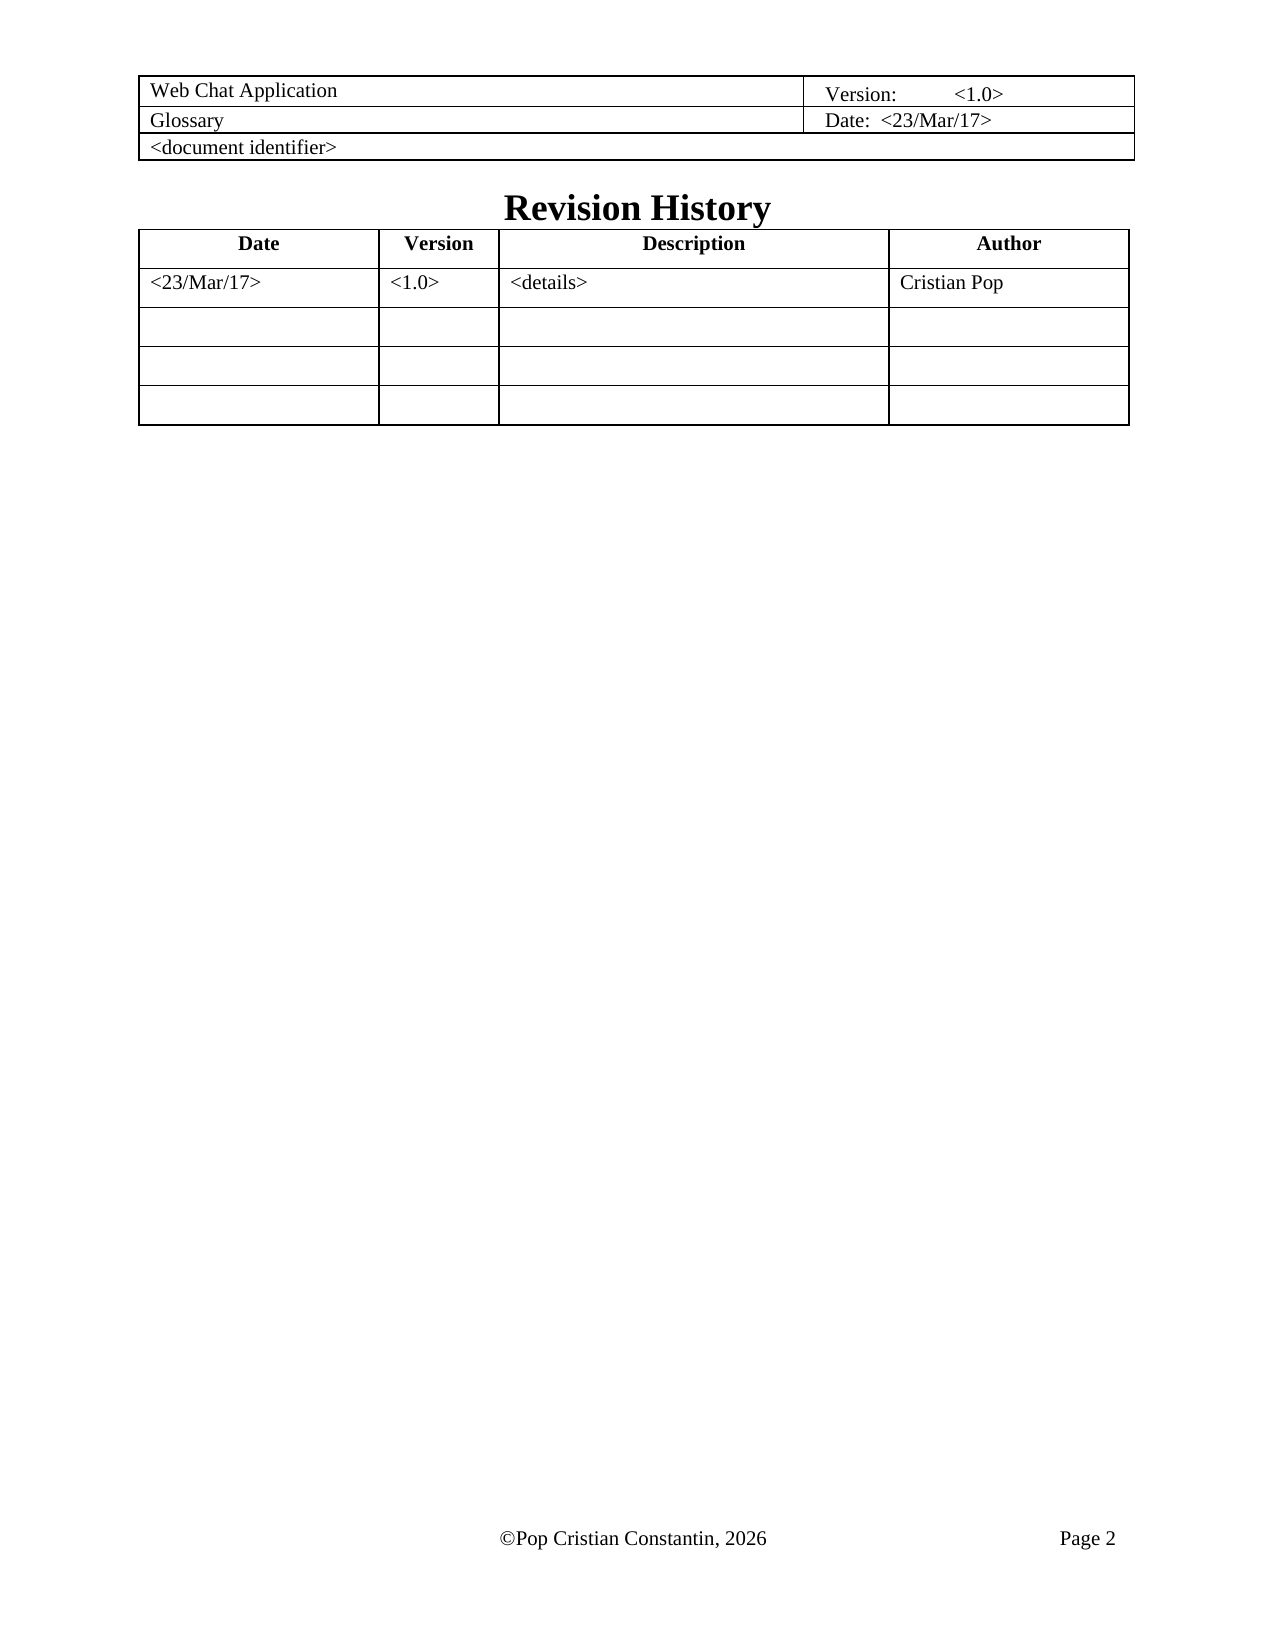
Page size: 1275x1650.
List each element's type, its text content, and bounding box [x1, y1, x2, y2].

table_cell [140, 347, 378, 385]
table_cell [500, 347, 888, 385]
table_cell <23/Mar/17> [140, 269, 378, 307]
title Revision History [150, 185, 1125, 228]
table_cell [380, 308, 498, 346]
table_cell [380, 386, 498, 424]
table_header Description [500, 230, 888, 268]
table_header Version [380, 230, 498, 268]
table_cell [890, 308, 1128, 346]
table_cell Cristian Pop [890, 269, 1128, 307]
table_header Author [890, 230, 1128, 268]
table_cell <details> [500, 269, 888, 307]
table_cell [500, 308, 888, 346]
table_cell [140, 386, 378, 424]
table_cell [500, 386, 888, 424]
table_cell [890, 347, 1128, 385]
table_header Date [140, 230, 378, 268]
table_cell [380, 347, 498, 385]
table_cell [890, 386, 1128, 424]
table_cell <1.0> [380, 269, 498, 307]
table_cell [140, 308, 378, 346]
